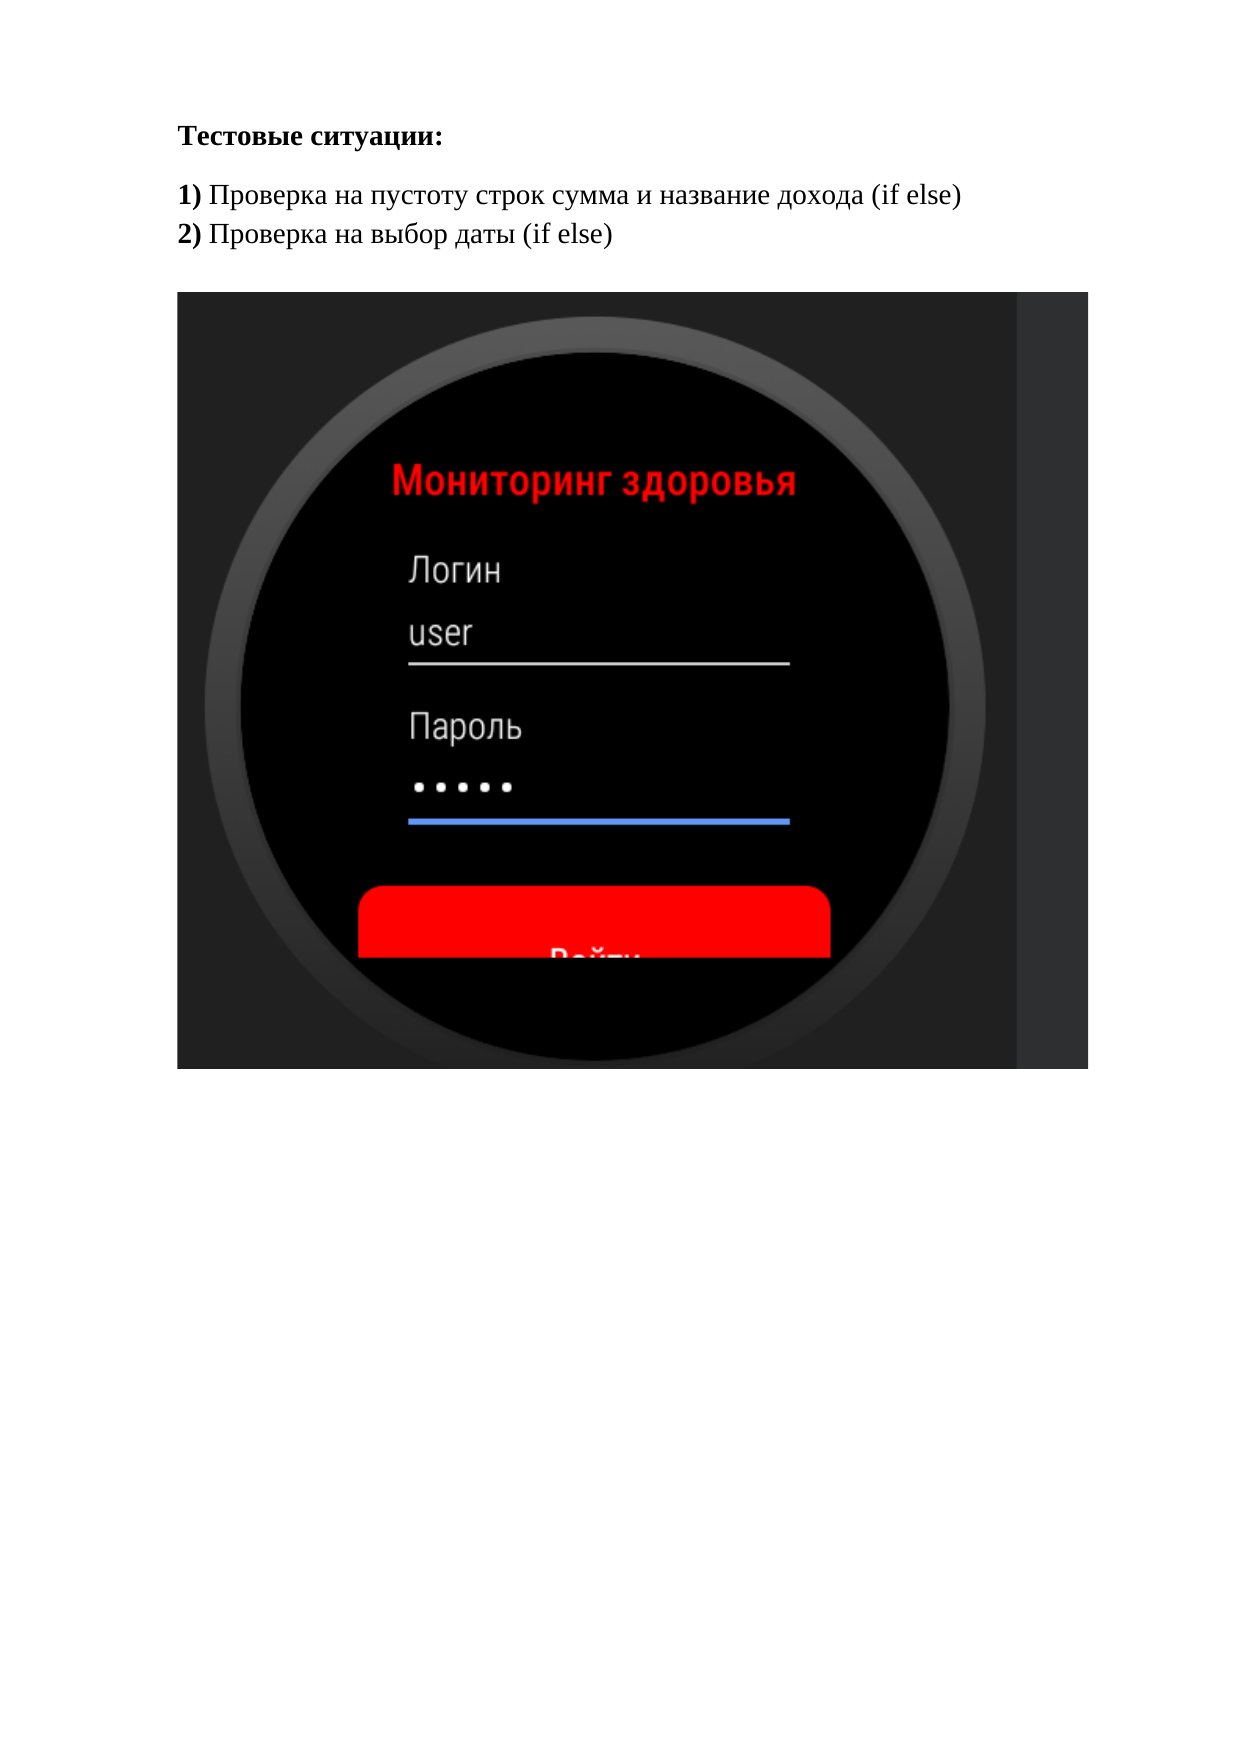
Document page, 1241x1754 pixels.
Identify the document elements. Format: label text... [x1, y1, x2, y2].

picture [177, 292, 1089, 1069]
text Тестовые ситуации: [177, 118, 1152, 152]
